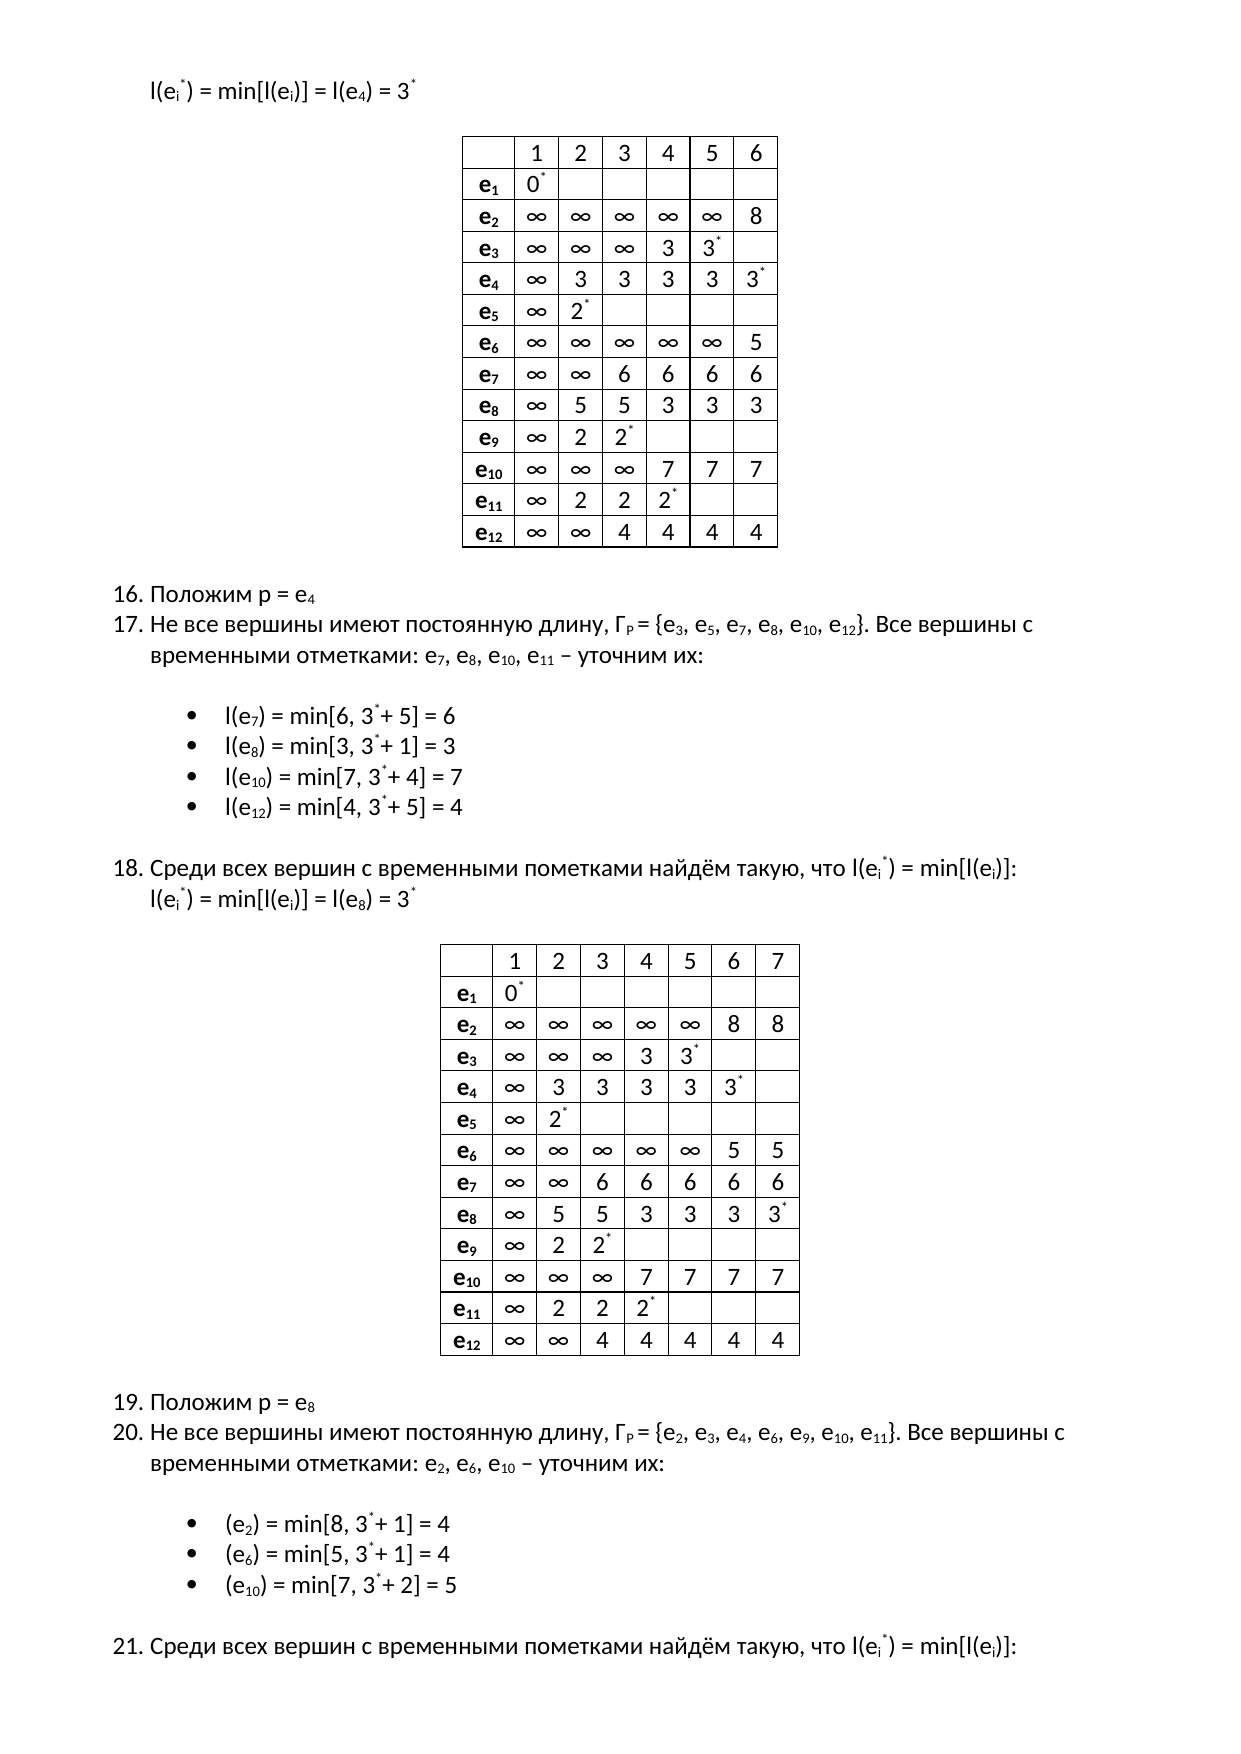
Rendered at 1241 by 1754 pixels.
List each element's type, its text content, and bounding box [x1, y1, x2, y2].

table_cell ∞ [691, 200, 733, 231]
table_cell ∞ [515, 232, 558, 262]
table_header 3 [581, 945, 624, 976]
table_cell 5 [559, 390, 602, 420]
table_cell ∞ [537, 1008, 580, 1039]
table_cell [691, 484, 733, 515]
table_cell 6 [691, 358, 733, 388]
table_cell e9 [441, 1229, 492, 1260]
table_cell ∞ [537, 1324, 580, 1354]
table_cell ∞ [647, 326, 689, 357]
table_cell [647, 169, 689, 199]
list Не все вершины имеют постоянную длину, ГР = {e2, e3, e4, e6, e9, e10, e11}. Все вершины с временными отметками: e2, e6, e10 – уточним их: [112, 1417, 1165, 1478]
list (e10) = min[7, 3*+ 2] = 5 [187, 1569, 1165, 1600]
table_cell 2* [581, 1229, 624, 1260]
table_cell ∞ [669, 1008, 711, 1039]
table_cell 2* [537, 1103, 580, 1133]
table_cell 3* [756, 1198, 799, 1228]
list Не все вершины имеют постоянную длину, ГР = {e3, e5, e7, e8, e10, e12}. Все вершины с временными отметками: e7, e8, e10, e11 – уточним их: [112, 608, 1165, 669]
table_header 6 [712, 945, 755, 976]
list (e6) = min[5, 3*+ 1] = 4 [187, 1539, 1165, 1569]
table_cell 6 [669, 1166, 711, 1197]
table_cell [647, 295, 689, 325]
table_cell ∞ [559, 358, 602, 388]
table_cell [734, 295, 777, 325]
table_cell ∞ [647, 200, 689, 231]
table_cell [559, 169, 602, 199]
table_cell ∞ [493, 1293, 536, 1323]
table_cell [734, 169, 777, 199]
list l(e8) = min[3, 3*+ 1] = 3 [187, 731, 1165, 761]
table_cell e5 [441, 1103, 492, 1133]
table_cell 2 [537, 1229, 580, 1260]
list Положим p = e8 [112, 1386, 1165, 1417]
table_cell ∞ [515, 326, 558, 357]
table_cell ∞ [603, 232, 646, 262]
table_cell [647, 421, 689, 452]
table_cell ∞ [493, 1071, 536, 1102]
table_cell [625, 1103, 668, 1133]
table_cell ∞ [515, 358, 558, 388]
table_cell ∞ [559, 200, 602, 231]
table_cell 4 [581, 1324, 624, 1354]
table_cell ∞ [603, 326, 646, 357]
table_header 4 [647, 137, 689, 168]
table_cell 2* [603, 421, 646, 452]
table_cell ∞ [537, 1261, 580, 1291]
table_cell 2* [559, 295, 602, 325]
table_cell e12 [463, 516, 514, 546]
table_cell ∞ [581, 1040, 624, 1070]
table_cell ∞ [515, 421, 558, 452]
table_cell e10 [463, 453, 514, 483]
table_cell e10 [441, 1261, 492, 1291]
table_cell 3 [559, 263, 602, 294]
table_cell 3 [691, 263, 733, 294]
table_cell ∞ [515, 295, 558, 325]
table_cell 5 [581, 1198, 624, 1228]
table_cell 4 [669, 1324, 711, 1354]
table_cell e9 [463, 421, 514, 452]
table_cell 0* [515, 169, 558, 199]
table_cell ∞ [669, 1135, 711, 1165]
table_cell e3 [441, 1040, 492, 1070]
table_cell 5 [603, 390, 646, 420]
table_cell e7 [463, 358, 514, 388]
table_cell [581, 977, 624, 1007]
table_cell 2 [537, 1293, 580, 1323]
table_cell 5 [537, 1198, 580, 1228]
table_cell 3 [625, 1040, 668, 1070]
table_cell ∞ [493, 1261, 536, 1291]
table_cell ∞ [493, 1198, 536, 1228]
table_cell 7 [647, 453, 689, 483]
table_cell e11 [463, 484, 514, 515]
table_cell 2* [625, 1293, 668, 1323]
table_cell [712, 1103, 755, 1133]
table_header [463, 137, 514, 168]
table_cell 3* [691, 232, 733, 262]
table_cell [691, 421, 733, 452]
table_cell e4 [463, 263, 514, 294]
table_cell ∞ [493, 1135, 536, 1165]
table_cell 3 [669, 1071, 711, 1102]
table_cell 3 [647, 263, 689, 294]
table_cell 4 [734, 516, 777, 546]
table_cell 3 [537, 1071, 580, 1102]
table_cell [669, 1229, 711, 1260]
table_cell ∞ [493, 1040, 536, 1070]
table_cell 3 [581, 1071, 624, 1102]
table_header 3 [603, 137, 646, 168]
table_cell e6 [441, 1135, 492, 1165]
table_cell ∞ [537, 1135, 580, 1165]
table_cell 8 [734, 200, 777, 231]
table_cell [603, 169, 646, 199]
table_cell e1 [463, 169, 514, 199]
table_cell [756, 1103, 799, 1133]
table_cell 6 [625, 1166, 668, 1197]
table_header 6 [734, 137, 777, 168]
table_cell ∞ [691, 326, 733, 357]
table_cell ∞ [603, 453, 646, 483]
table_cell 4 [691, 516, 733, 546]
table_cell 3* [669, 1040, 711, 1070]
table_cell ∞ [625, 1135, 668, 1165]
table_cell ∞ [603, 200, 646, 231]
table_cell e11 [441, 1293, 492, 1323]
table_cell 3 [647, 232, 689, 262]
table_cell 7 [734, 453, 777, 483]
table_cell e2 [441, 1008, 492, 1039]
table_cell ∞ [493, 1103, 536, 1133]
table_cell 4 [625, 1324, 668, 1354]
list l(ei*) = min[l(ei)] = l(e8) = 3* [150, 883, 1165, 914]
table_cell [712, 977, 755, 1007]
table_cell ∞ [515, 516, 558, 546]
table_cell [537, 977, 580, 1007]
table_cell ∞ [515, 263, 558, 294]
table_cell [669, 977, 711, 1007]
table_header 7 [756, 945, 799, 976]
table_cell 6 [756, 1166, 799, 1197]
table_cell [756, 1229, 799, 1260]
table_cell 7 [669, 1261, 711, 1291]
table_cell e5 [463, 295, 514, 325]
table_cell e8 [463, 390, 514, 420]
table_cell [734, 484, 777, 515]
table_cell ∞ [581, 1135, 624, 1165]
table_cell ∞ [515, 484, 558, 515]
table_header 2 [537, 945, 580, 976]
table_cell 6 [603, 358, 646, 388]
table_header 4 [625, 945, 668, 976]
table_cell 7 [712, 1261, 755, 1291]
table_cell 3 [625, 1198, 668, 1228]
table_cell 4 [712, 1324, 755, 1354]
table_cell e6 [463, 326, 514, 357]
table_header [441, 945, 492, 976]
list Среди всех вершин с временными пометками найдём такую, что l(ei*) = min[l(ei)]: [112, 853, 1165, 883]
table_cell 3 [691, 390, 733, 420]
list Среди всех вершин с временными пометками найдём такую, что l(ei*) = min[l(ei)]: [112, 1630, 1165, 1661]
table_cell 3 [647, 390, 689, 420]
table_cell 3 [712, 1198, 755, 1228]
table_cell [756, 1071, 799, 1102]
table_cell 2 [603, 484, 646, 515]
table_cell 2 [559, 484, 602, 515]
table_cell [712, 1229, 755, 1260]
table_cell e2 [463, 200, 514, 231]
table_cell ∞ [559, 516, 602, 546]
table_cell 2 [559, 421, 602, 452]
table_cell 4 [603, 516, 646, 546]
list l(e12) = min[4, 3*+ 5] = 4 [187, 792, 1165, 822]
table_cell [756, 977, 799, 1007]
table_cell 3* [734, 263, 777, 294]
table_cell [712, 1040, 755, 1070]
table_cell ∞ [493, 1229, 536, 1260]
list Положим p = e4 [112, 578, 1165, 608]
table_cell 8 [712, 1008, 755, 1039]
table_header 5 [669, 945, 711, 976]
table_cell 5 [712, 1135, 755, 1165]
list l(e10) = min[7, 3*+ 4] = 7 [187, 761, 1165, 792]
table_cell e4 [441, 1071, 492, 1102]
table_cell ∞ [515, 453, 558, 483]
table_cell 4 [647, 516, 689, 546]
table_cell [756, 1040, 799, 1070]
table_cell ∞ [493, 1324, 536, 1354]
list (e2) = min[8, 3*+ 1] = 4 [187, 1508, 1165, 1539]
table_header 5 [691, 137, 733, 168]
table_cell ∞ [537, 1166, 580, 1197]
table_cell 3 [734, 390, 777, 420]
table_cell [669, 1103, 711, 1133]
table_cell ∞ [559, 326, 602, 357]
table_cell ∞ [515, 390, 558, 420]
table_cell ∞ [537, 1040, 580, 1070]
table_cell 5 [734, 326, 777, 357]
table_cell [625, 977, 668, 1007]
table_cell e7 [441, 1166, 492, 1197]
table_cell ∞ [581, 1261, 624, 1291]
table_cell [581, 1103, 624, 1133]
table_cell 2 [581, 1293, 624, 1323]
table_cell e12 [441, 1324, 492, 1354]
list l(e7) = min[6, 3*+ 5] = 6 [187, 700, 1165, 731]
table_header 1 [515, 137, 558, 168]
table_cell ∞ [625, 1008, 668, 1039]
table_cell [756, 1293, 799, 1323]
table_cell 6 [647, 358, 689, 388]
table_cell ∞ [559, 232, 602, 262]
table_header 1 [493, 945, 536, 976]
table_cell ∞ [559, 453, 602, 483]
table_cell [712, 1293, 755, 1323]
table_cell e1 [441, 977, 492, 1007]
table_header 2 [559, 137, 602, 168]
table_cell 3 [669, 1198, 711, 1228]
table_cell [603, 295, 646, 325]
table_cell 7 [691, 453, 733, 483]
table_cell 8 [756, 1008, 799, 1039]
table_cell 5 [756, 1135, 799, 1165]
table_cell [734, 232, 777, 262]
table_cell [691, 295, 733, 325]
list l(ei*) = min[l(ei)] = l(e4) = 3* [150, 75, 1165, 106]
table_cell e8 [441, 1198, 492, 1228]
table_cell 3 [603, 263, 646, 294]
table_cell 4 [756, 1324, 799, 1354]
table_cell ∞ [493, 1008, 536, 1039]
table_cell 0* [493, 977, 536, 1007]
table_cell e3 [463, 232, 514, 262]
table_cell 6 [712, 1166, 755, 1197]
table_cell 6 [581, 1166, 624, 1197]
table_cell ∞ [515, 200, 558, 231]
table_cell 3 [625, 1071, 668, 1102]
table_cell 6 [734, 358, 777, 388]
table_cell [625, 1229, 668, 1260]
table_cell [734, 421, 777, 452]
table_cell ∞ [493, 1166, 536, 1197]
table_cell 2* [647, 484, 689, 515]
table_cell 7 [756, 1261, 799, 1291]
table_cell [691, 169, 733, 199]
table_cell 3* [712, 1071, 755, 1102]
table_cell ∞ [581, 1008, 624, 1039]
table_cell 7 [625, 1261, 668, 1291]
table_cell [669, 1293, 711, 1323]
